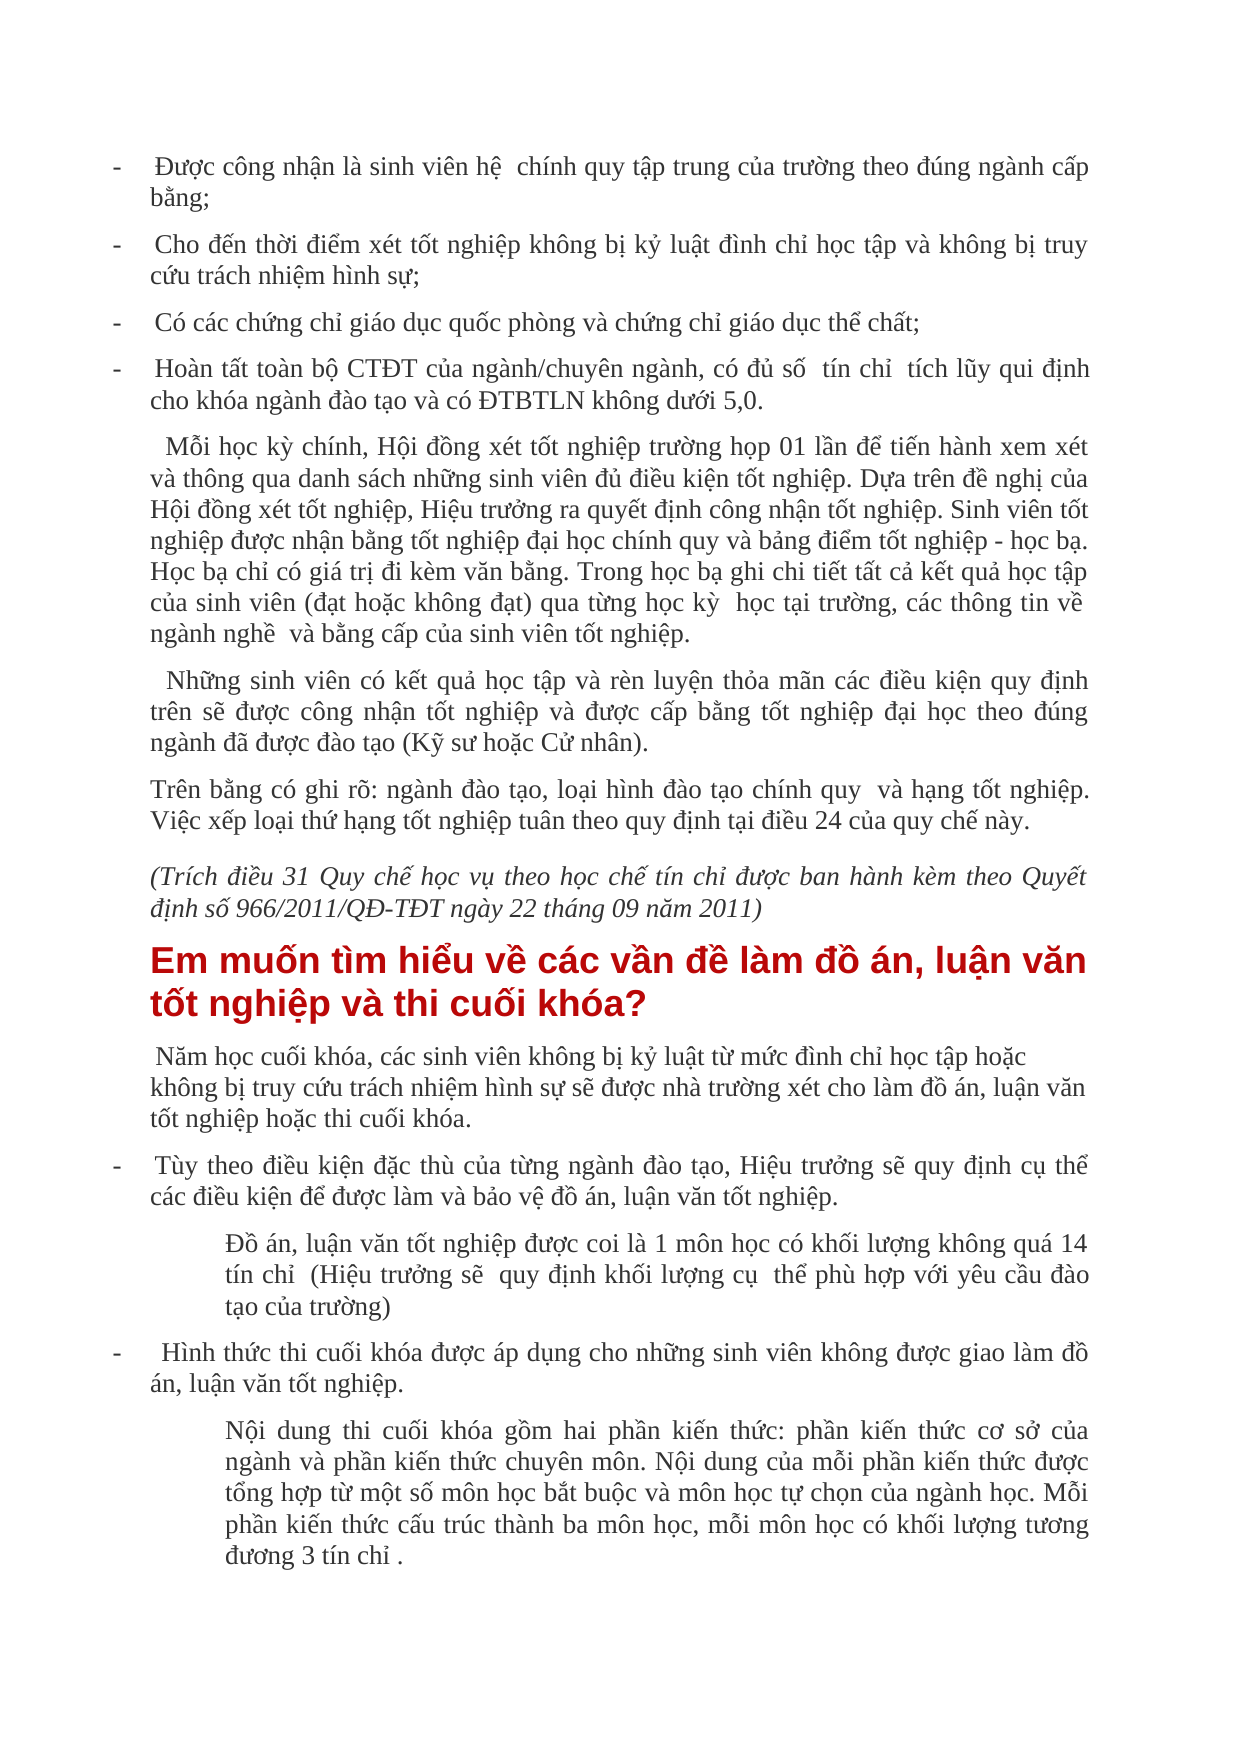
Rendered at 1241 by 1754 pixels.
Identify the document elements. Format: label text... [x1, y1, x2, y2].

text Đồ án, luận văn tốt nghiệp được coi là 1 môn học có khối lượng không quá 14 tín chỉ (Hiệu trưởng sẽ quy định khối lượng cụ thể phù hợp với yêu cầu đào tạo của trường) [225, 1227, 1090, 1321]
text - Tùy theo điều kiện đặc thù của từng ngành đào tạo, Hiệu trưởng sẽ quy định cụ thể các điều kiện để được làm và bảo vệ đồ án, luận văn tốt nghiệp. [112, 1149, 1090, 1212]
text - Cho đến thời điểm xét tốt nghiệp không bị kỷ luật đình chỉ học tập và không bị truy cứu trách nhiệm hình sự; [112, 228, 1090, 290]
text - Được công nhận là sinh viên hệ chính quy tập trung của trường theo đúng ngành cấp bằng; [112, 150, 1090, 212]
text Em muốn tìm hiểu về các vần đề làm đồ án, luận văn tốt nghiệp và thi cuối khóa? [150, 938, 1090, 1025]
text Trên bằng có ghi rõ: ngành đào tạo, loại hình đào tạo chính quy và hạng tốt nghiệp. Việc xếp loại thứ hạng tốt nghiệp tuân theo quy định tại điều 24 của quy chế này. [150, 773, 1090, 836]
text - Hình thức thi cuối khóa được áp dụng cho những sinh viên không được giao làm đồ án, luận văn tốt nghiệp. [112, 1336, 1090, 1399]
text (Trích điều 31 Quy chế học vụ theo học chế tín chỉ được ban hành kèm theo Quyết định số 966/2011/QĐ-TĐT ngày 22 tháng 09 năm 2011) [150, 861, 1090, 923]
text Năm học cuối khóa, các sinh viên không bị kỷ luật từ mức đình chỉ học tập hoặc không bị truy cứu trách nhiệm hình sự sẽ được nhà trường xét cho làm đồ án, luận văn tốt nghiệp hoặc thi cuối khóa. [150, 1040, 1090, 1134]
text Nội dung thi cuối khóa gồm hai phần kiến thức: phần kiến thức cơ sở của ngành và phần kiến thức chuyên môn. Nội dung của mỗi phần kiến thức được tổng hợp từ một số môn học bắt buộc và môn học tự chọn của ngành học. Mỗi phần kiến thức cấu trúc thành ba môn học, mỗi môn học có khối lượng tương đương 3 tín chỉ . [225, 1414, 1090, 1570]
text Mỗi học kỳ chính, Hội đồng xét tốt nghiệp trường họp 01 lần để tiến hành xem xét và thông qua danh sách những sinh viên đủ điều kiện tốt nghiệp. Dựa trên đề nghị của Hội đồng xét tốt nghiệp, Hiệu trưởng ra quyết định công nhận tốt nghiệp. Sinh viên tốt nghiệp được nhận bằng tốt nghiệp đại học chính quy và bảng điểm tốt nghiệp - học bạ. Học bạ chỉ có giá trị đi kèm văn bằng. Trong học bạ ghi chi tiết tất cả kết quả học tập của sinh viên (đạt hoặc không đạt) qua từng học kỳ học tại trường, các thông tin về ngành nghề và bằng cấp của sinh viên tốt nghiệp. [150, 431, 1090, 648]
text Những sinh viên có kết quả học tập và rèn luyện thỏa mãn các điều kiện quy định trên sẽ được công nhận tốt nghiệp và được cấp bằng tốt nghiệp đại học theo đúng ngành đã được đào tạo (Kỹ sư hoặc Cử nhân). [150, 664, 1090, 758]
text - Hoàn tất toàn bộ CTĐT của ngành/chuyên ngành, có đủ số tín chỉ tích lũy qui định cho khóa ngành đào tạo và có ĐTBTLN không dưới 5,0. [112, 353, 1090, 415]
text - Có các chứng chỉ giáo dục quốc phòng và chứng chỉ giáo dục thể chất; [112, 306, 1090, 337]
